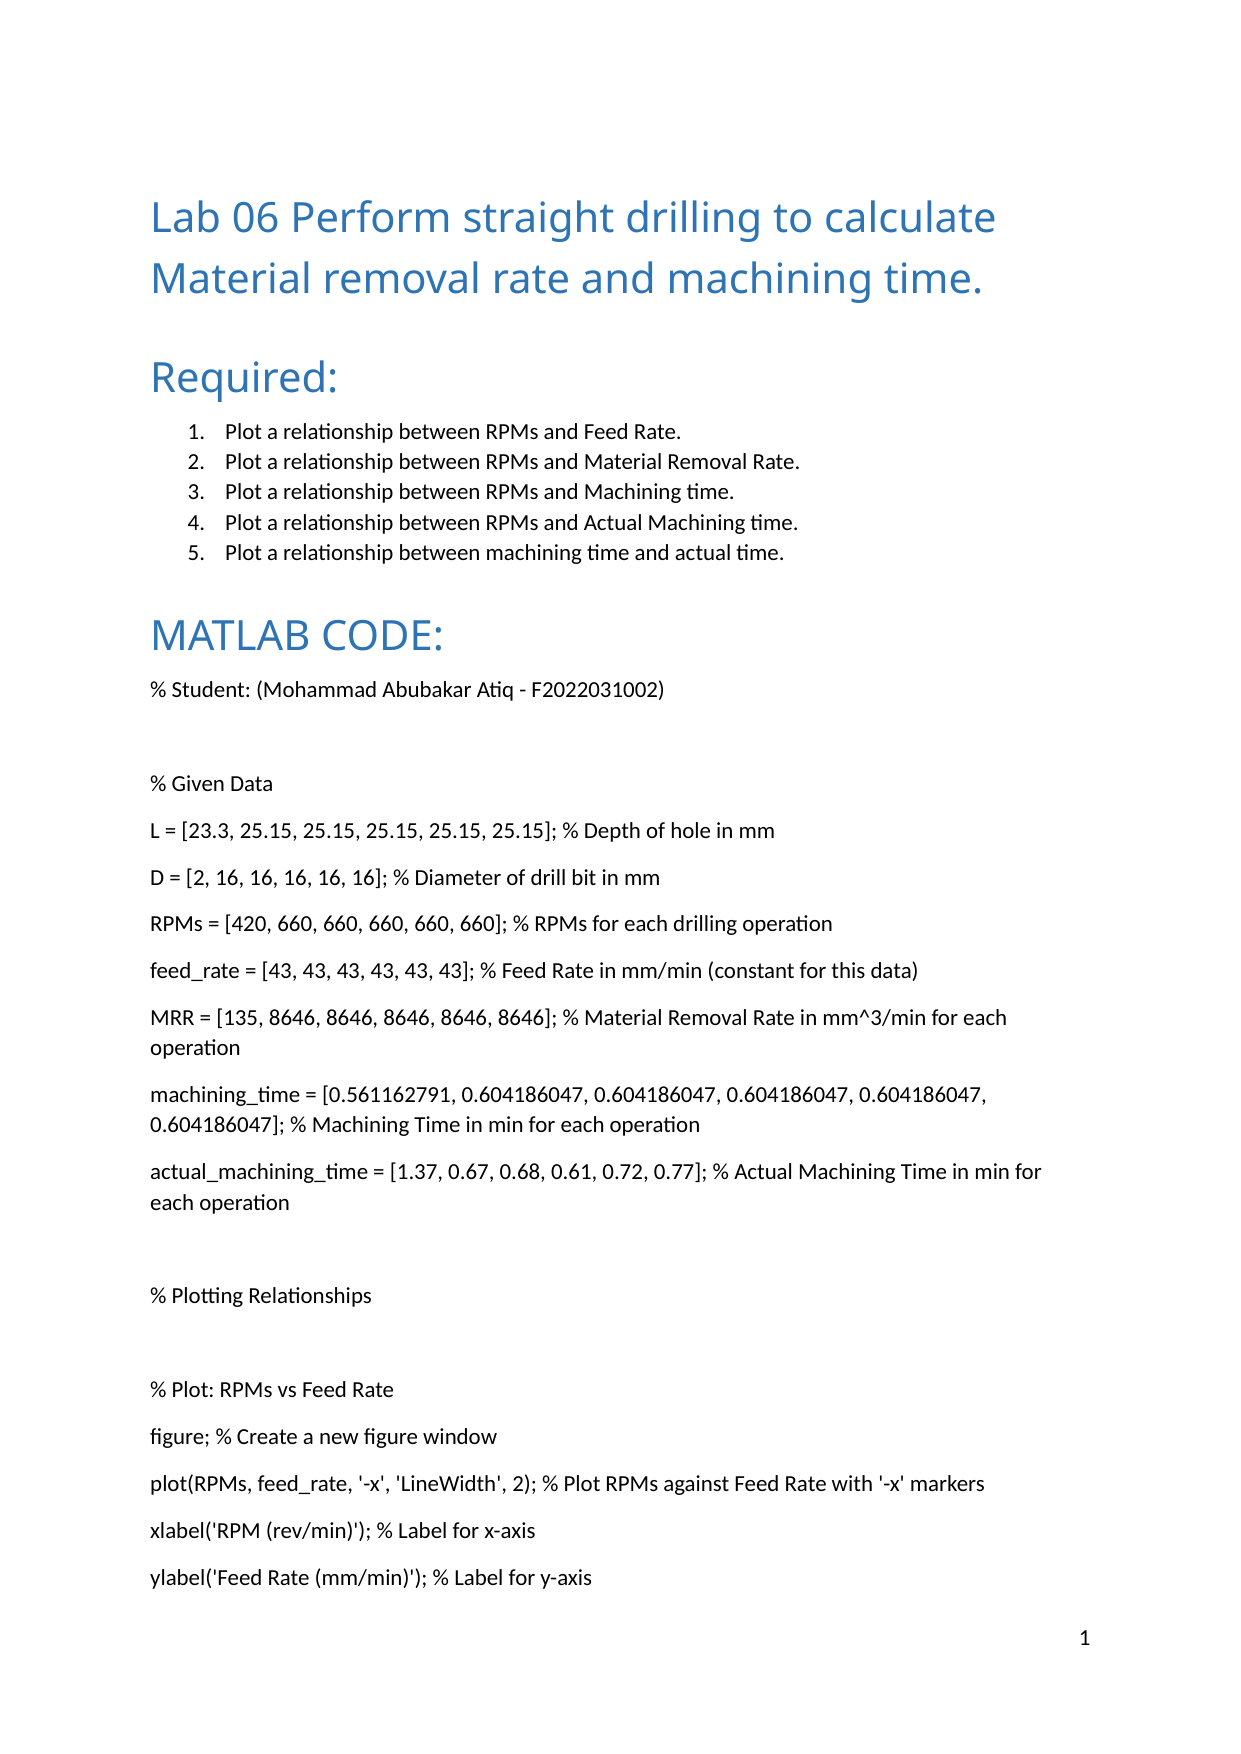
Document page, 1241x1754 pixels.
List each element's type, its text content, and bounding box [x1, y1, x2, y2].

list Plot a relationship between machining time and actual time. [187, 538, 1090, 566]
text actual_machining_time = [1.37, 0.67, 0.68, 0.61, 0.72, 0.77]; % Actual Machining Time in min for each operation [150, 1157, 1090, 1216]
text plot(RPMs, feed_rate, '-x', 'LineWidth', 2); % Plot RPMs against Feed Rate with '-x' markers [150, 1469, 1090, 1497]
list Plot a relationship between RPMs and Machining time. [187, 477, 1090, 506]
text % Student: (Mohammad Abubakar Atiq - F2022031002) [150, 675, 1090, 703]
text % Given Data [150, 769, 1090, 797]
text L = [23.3, 25.15, 25.15, 25.15, 25.15, 25.15]; % Depth of hole in mm [150, 816, 1090, 844]
subtitle MATLAB CODE: [150, 606, 1090, 662]
list Plot a relationship between RPMs and Feed Rate. [187, 417, 1090, 445]
list Plot a relationship between RPMs and Material Removal Rate. [187, 447, 1090, 475]
text ylabel('Feed Rate (mm/min)'); % Label for y-axis [150, 1563, 1090, 1591]
text machining_time = [0.561162791, 0.604186047, 0.604186047, 0.604186047, 0.604186047, 0.604186047]; % Machining Time in min for each operation [150, 1080, 1090, 1139]
text % Plot: RPMs vs Feed Rate [150, 1375, 1090, 1403]
list Plot a relationship between RPMs and Actual Machining time. [187, 508, 1090, 536]
text xlabel('RPM (rev/min)'); % Label for x-axis [150, 1516, 1090, 1544]
text % Plotting Relationships [150, 1281, 1090, 1309]
text D = [2, 16, 16, 16, 16, 16]; % Diameter of drill bit in mm [150, 863, 1090, 891]
subtitle Lab 06 Perform straight drilling to calculate Material removal rate and machining time. [150, 187, 1090, 306]
text feed_rate = [43, 43, 43, 43, 43, 43]; % Feed Rate in mm/min (constant for this data) [150, 956, 1090, 984]
subtitle Required: [150, 347, 1090, 404]
text figure; % Create a new figure window [150, 1422, 1090, 1450]
text MRR = [135, 8646, 8646, 8646, 8646, 8646]; % Material Removal Rate in mm^3/min for each operation [150, 1003, 1090, 1062]
text RPMs = [420, 660, 660, 660, 660, 660]; % RPMs for each drilling operation [150, 909, 1090, 938]
